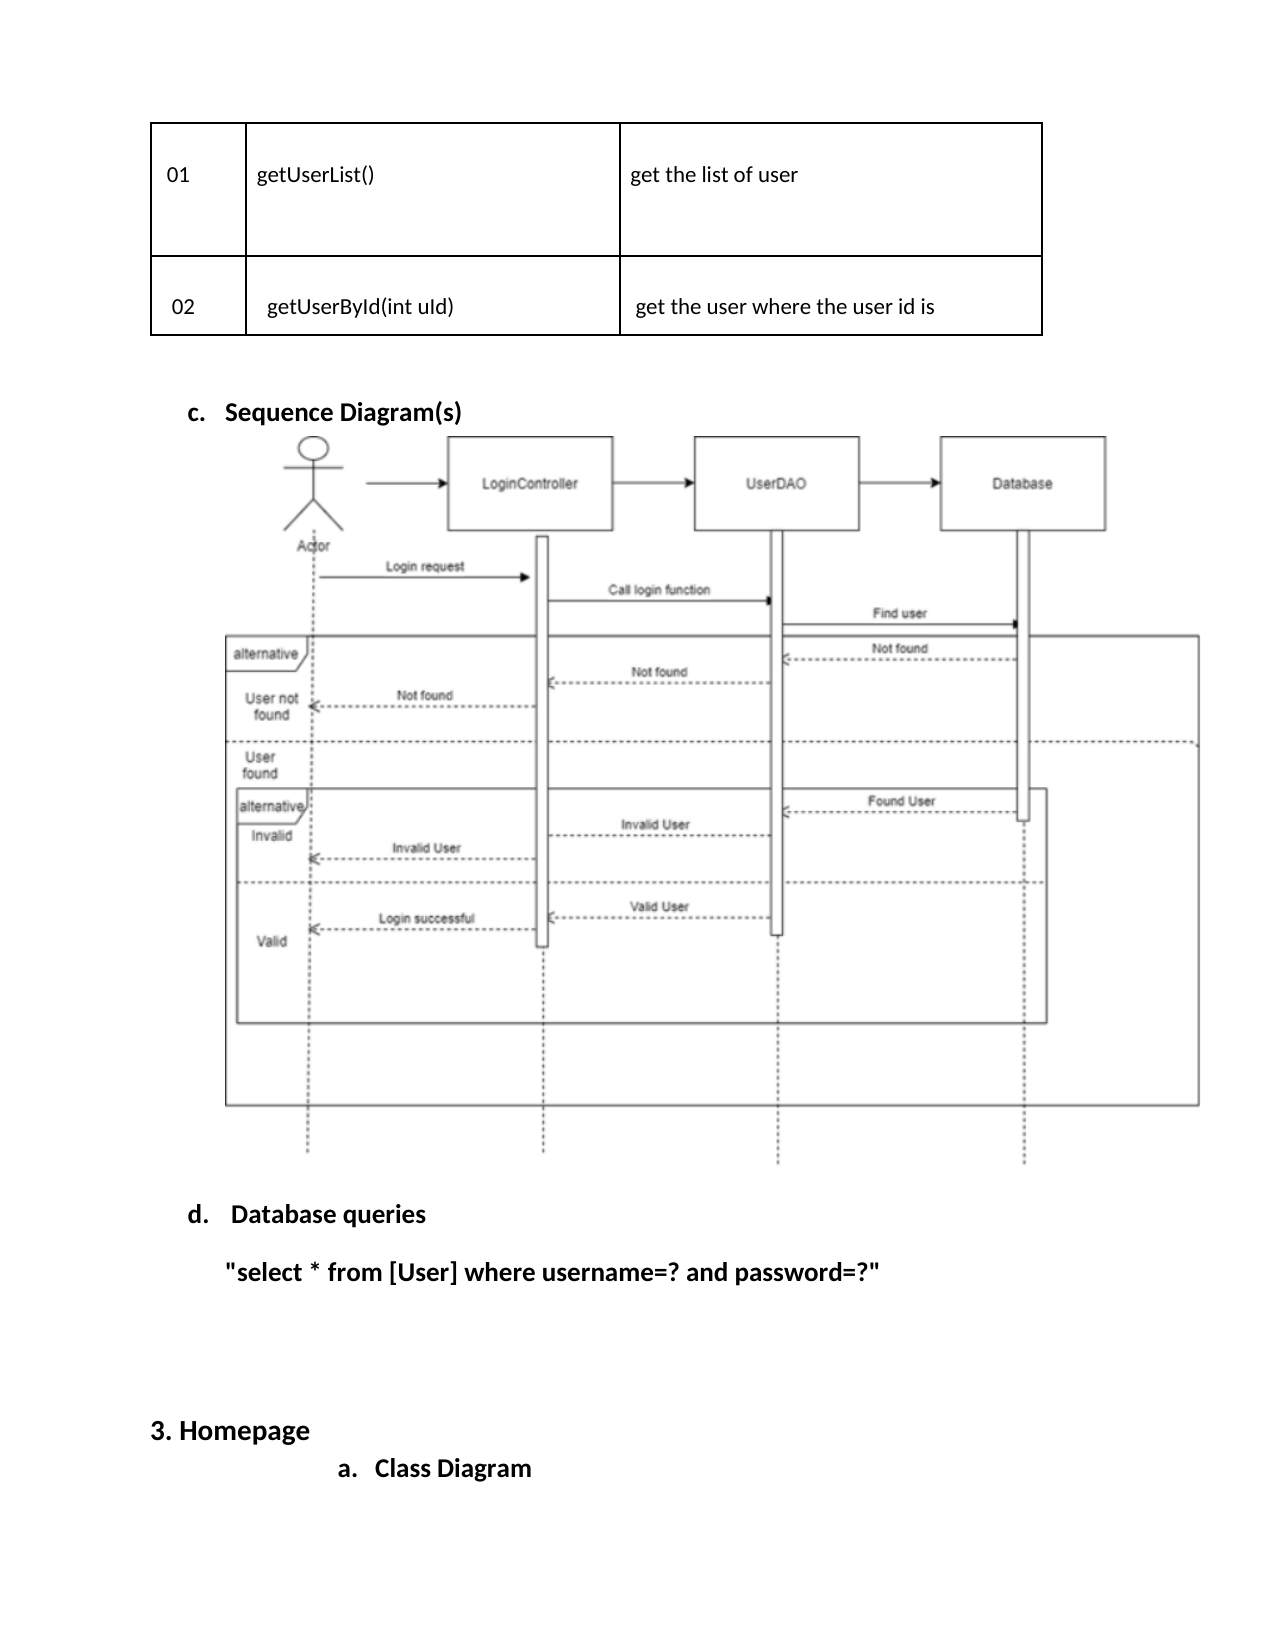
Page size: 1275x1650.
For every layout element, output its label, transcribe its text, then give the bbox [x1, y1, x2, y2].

picture [225, 436, 1200, 1166]
subtitle Database queries [187, 1197, 1125, 1230]
table_cell 02 [152, 257, 245, 334]
table_cell get the list of user [621, 124, 1041, 255]
subtitle Class Diagram [337, 1451, 1125, 1484]
table_cell getUserById(int uId) [247, 257, 619, 334]
table_cell get the user where the user id is [621, 257, 1041, 334]
subtitle 3. Homepage [150, 1412, 1125, 1447]
table_cell getUserList() [247, 124, 619, 255]
table_cell 01 [152, 124, 245, 255]
subtitle Sequence Diagram(s) [187, 396, 1125, 428]
text "select * from [User] where username=? and password=?" [150, 1255, 1125, 1288]
